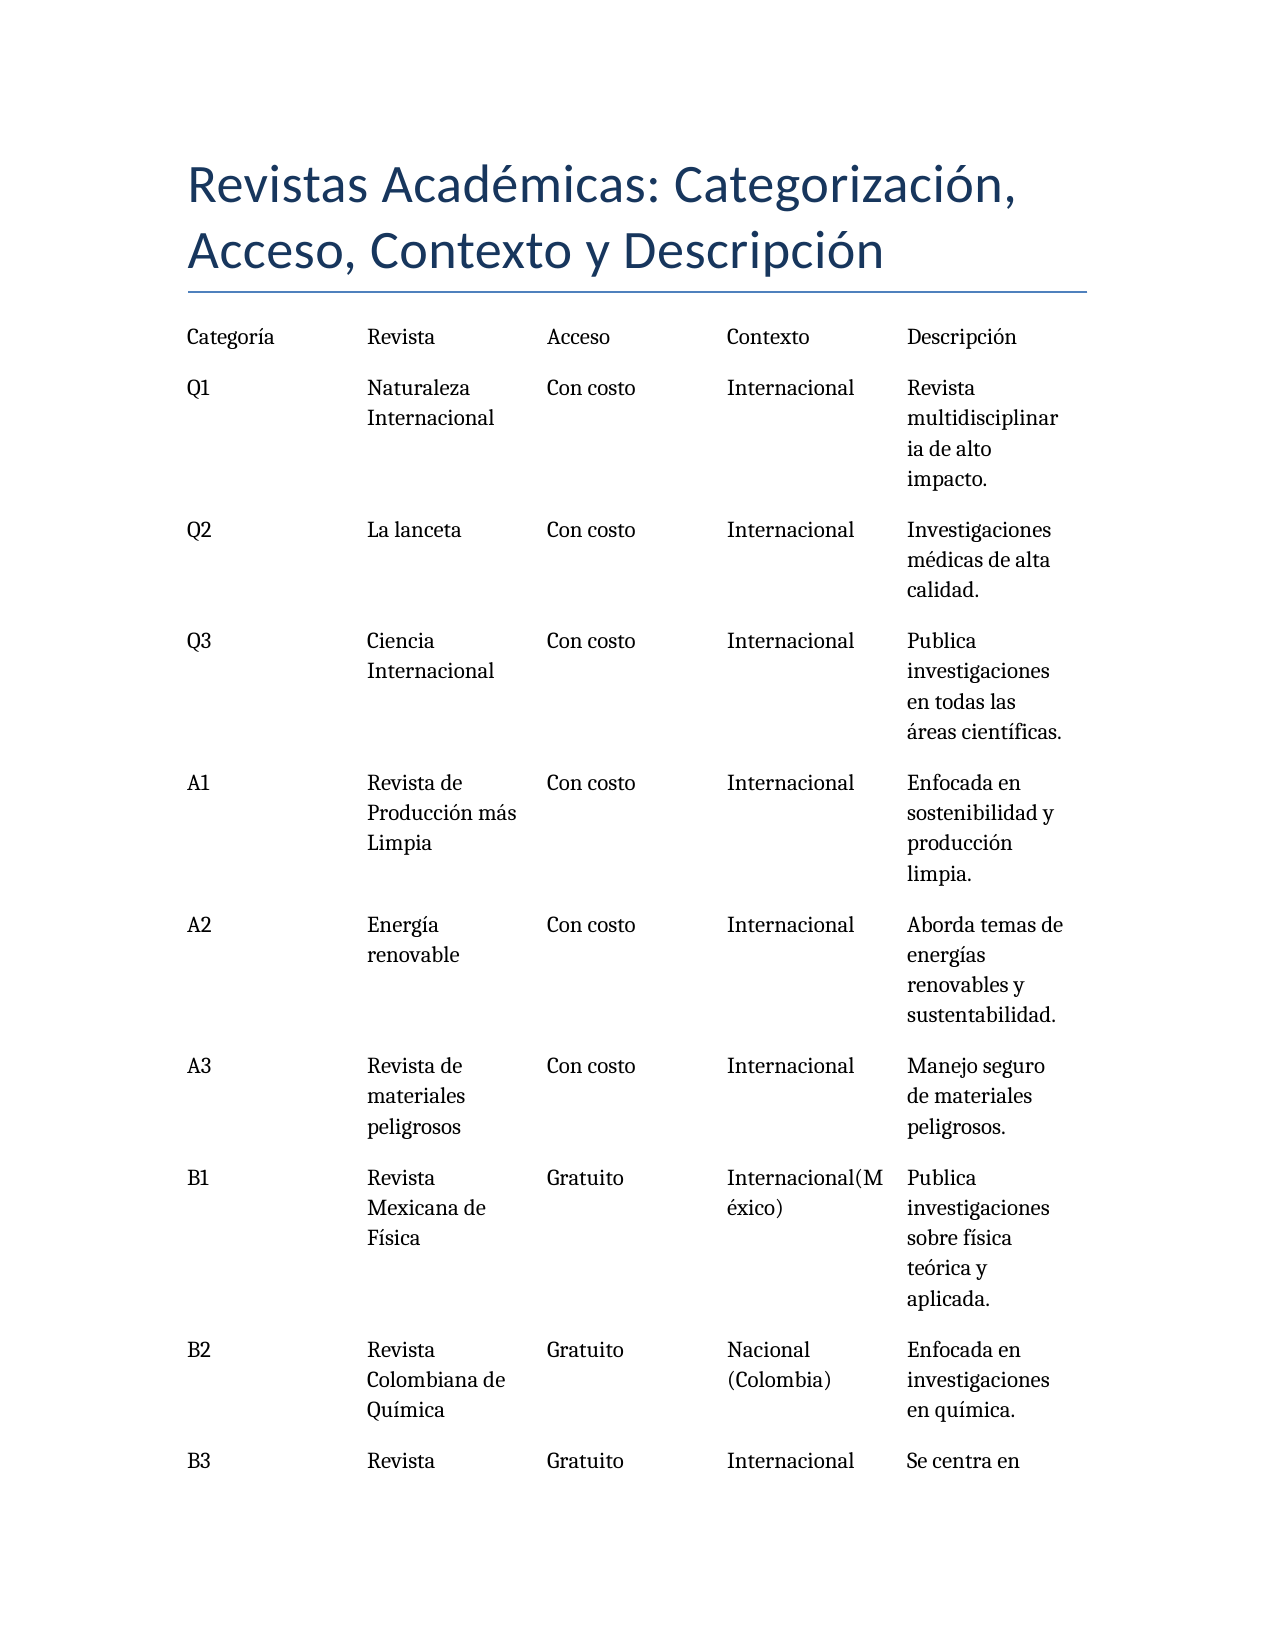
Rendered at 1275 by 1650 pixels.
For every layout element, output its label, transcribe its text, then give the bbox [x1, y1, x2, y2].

table_cell Gratuito [536, 1336, 716, 1448]
table_cell Revista Mexicana de Física [356, 1165, 536, 1336]
table_cell Revista multidisciplinaria de alto impacto. [896, 375, 1076, 517]
table_cell Internacional [716, 1053, 896, 1164]
table_header Categoría [176, 324, 356, 375]
table_cell Enfocada en sostenibilidad y producción limpia. [896, 770, 1076, 911]
table_cell Revista de materiales peligrosos [356, 1053, 536, 1164]
table_cell Con costo [536, 770, 716, 911]
table_header Descripción [896, 324, 1076, 375]
table_cell B2 [176, 1336, 356, 1448]
table_cell Con costo [536, 628, 716, 770]
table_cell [896, 1448, 1076, 1499]
table_cell Con costo [536, 517, 716, 628]
table_cell Internacional [716, 517, 896, 628]
table_cell Revista de Producción más Limpia [356, 770, 536, 911]
table_cell Manejo seguro de materiales peligrosos. [896, 1053, 1076, 1164]
table_cell Naturaleza Internacional [356, 375, 536, 517]
table_cell Energía renovable [356, 911, 536, 1053]
table_cell B1 [176, 1165, 356, 1336]
table_cell A2 [176, 911, 356, 1053]
table_cell Nacional (Colombia) [716, 1336, 896, 1448]
table_cell Con costo [536, 375, 716, 517]
table_cell Internacional [716, 375, 896, 517]
table_header Revista [356, 324, 536, 375]
table_cell Gratuito [536, 1165, 716, 1336]
table_cell Ciencia Internacional [356, 628, 536, 770]
table_cell Q3 [176, 628, 356, 770]
table_cell Internacional(México) [716, 1165, 896, 1336]
table_cell A3 [176, 1053, 356, 1164]
table_cell Revista Colombiana de Química [356, 1336, 536, 1448]
table_cell B3 [176, 1448, 356, 1499]
table_cell A1 [176, 770, 356, 911]
table_cell Gratuito [536, 1448, 716, 1499]
table_cell Aborda temas de energías renovables y sustentabilidad. [896, 911, 1076, 1053]
table_cell Investigaciones médicas de alta calidad. [896, 517, 1076, 628]
table_cell Enfocada en investigaciones en química. [896, 1336, 1076, 1448]
table_cell Q1 [176, 375, 356, 517]
table_cell Con costo [536, 1053, 716, 1164]
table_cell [356, 1448, 536, 1499]
table_header Contexto [716, 324, 896, 375]
table_header Acceso [536, 324, 716, 375]
table_cell Publica investigaciones sobre física teórica y aplicada. [896, 1165, 1076, 1336]
table_cell Internacional [716, 770, 896, 911]
table_cell Internacional [716, 628, 896, 770]
table_cell La lanceta [356, 517, 536, 628]
table_cell Con costo [536, 911, 716, 1053]
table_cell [716, 1448, 896, 1499]
title Revistas Académicas: Categorización, Acceso, Contexto y Descripción [187, 150, 1087, 293]
table_cell Publica investigaciones en todas las áreas científicas. [896, 628, 1076, 770]
table_cell Q2 [176, 517, 356, 628]
table_cell Internacional [716, 911, 896, 1053]
